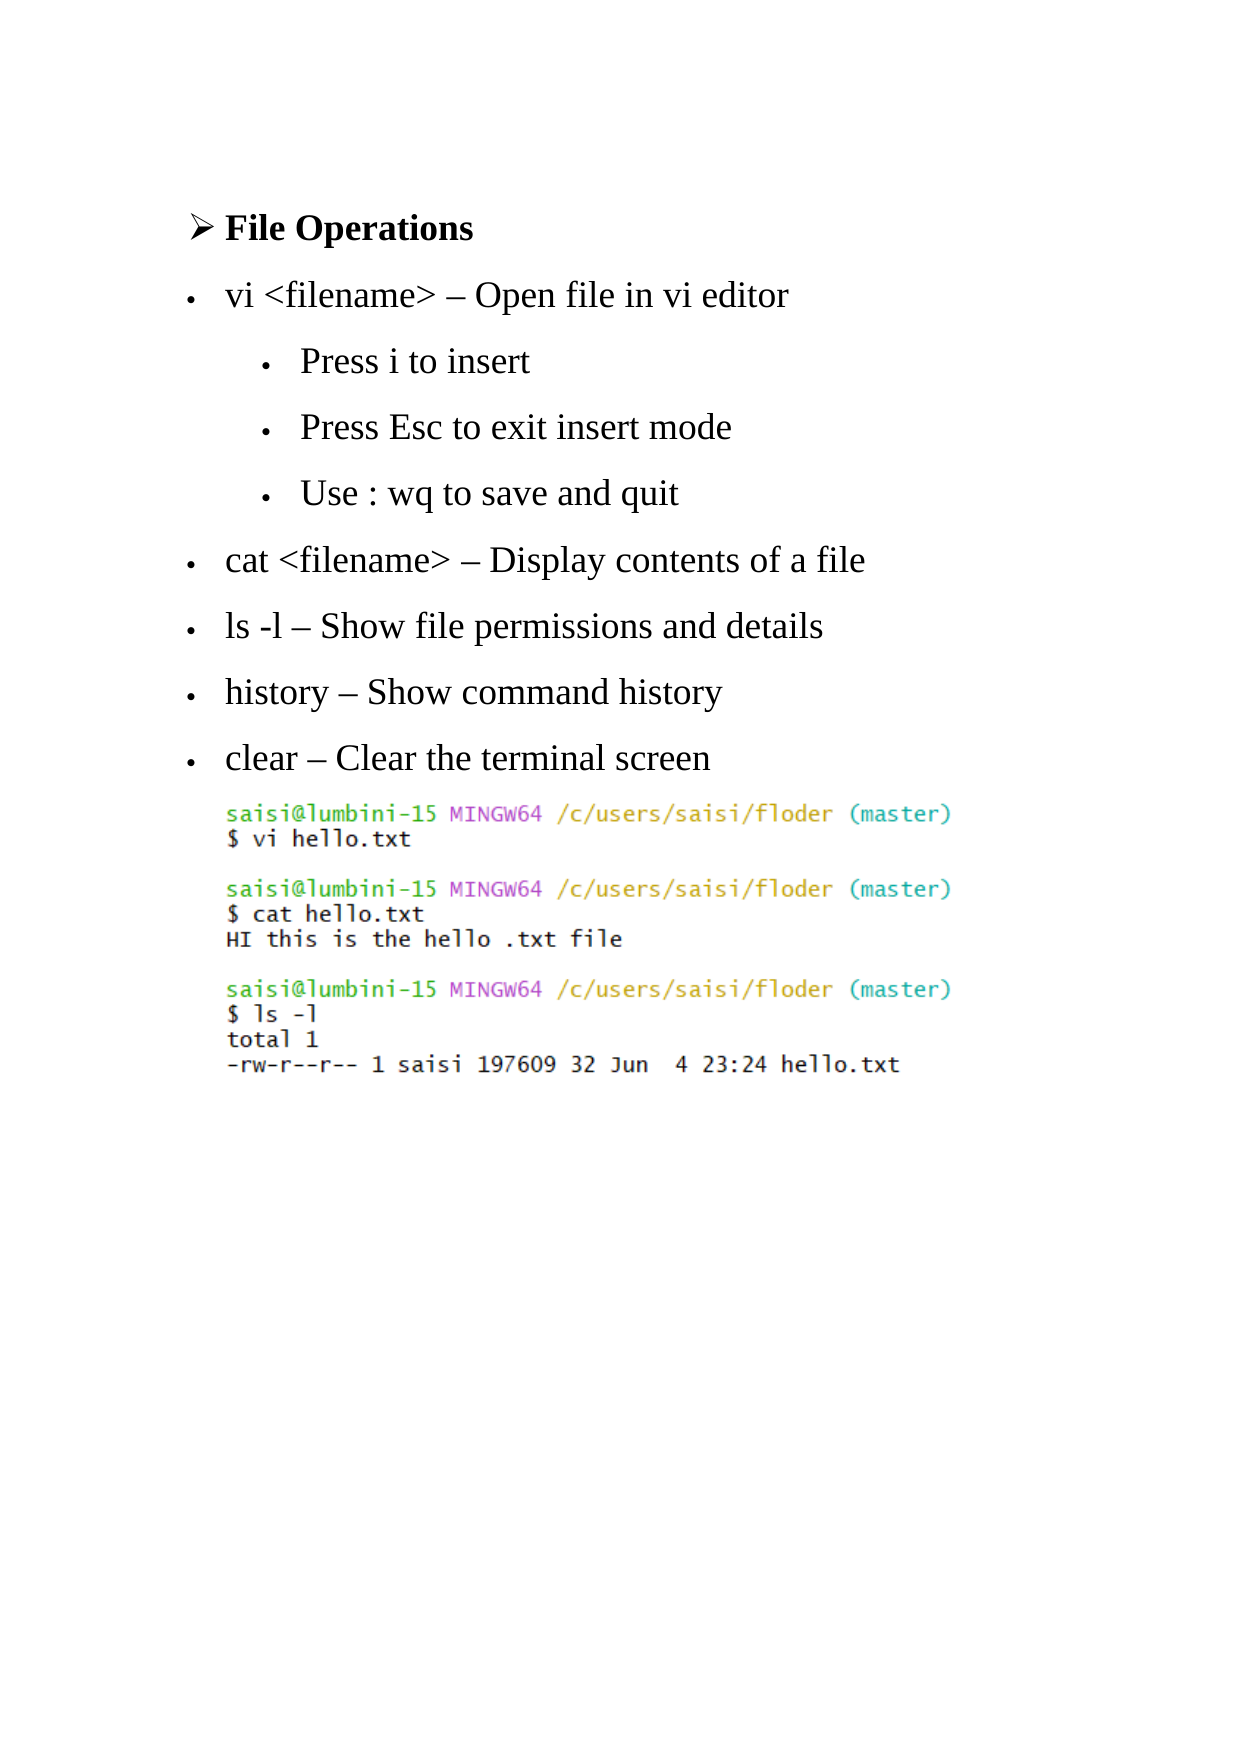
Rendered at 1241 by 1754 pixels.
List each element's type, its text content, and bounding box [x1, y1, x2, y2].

list cat <filename> – Display contents of a file [187, 537, 1090, 580]
list Press Esc to exit insert mode [262, 404, 1090, 448]
list ls -l – Show file permissions and details [187, 603, 1090, 646]
list vi <filename> – Open file in vi editor [187, 272, 1090, 315]
picture [225, 802, 1166, 1093]
list Press i to insert [262, 338, 1090, 381]
list File Operations [187, 206, 1090, 249]
list clear – Clear the terminal screen [187, 736, 1090, 779]
list Use : wq to save and quit [262, 471, 1090, 514]
list history – Show command history [187, 669, 1090, 713]
